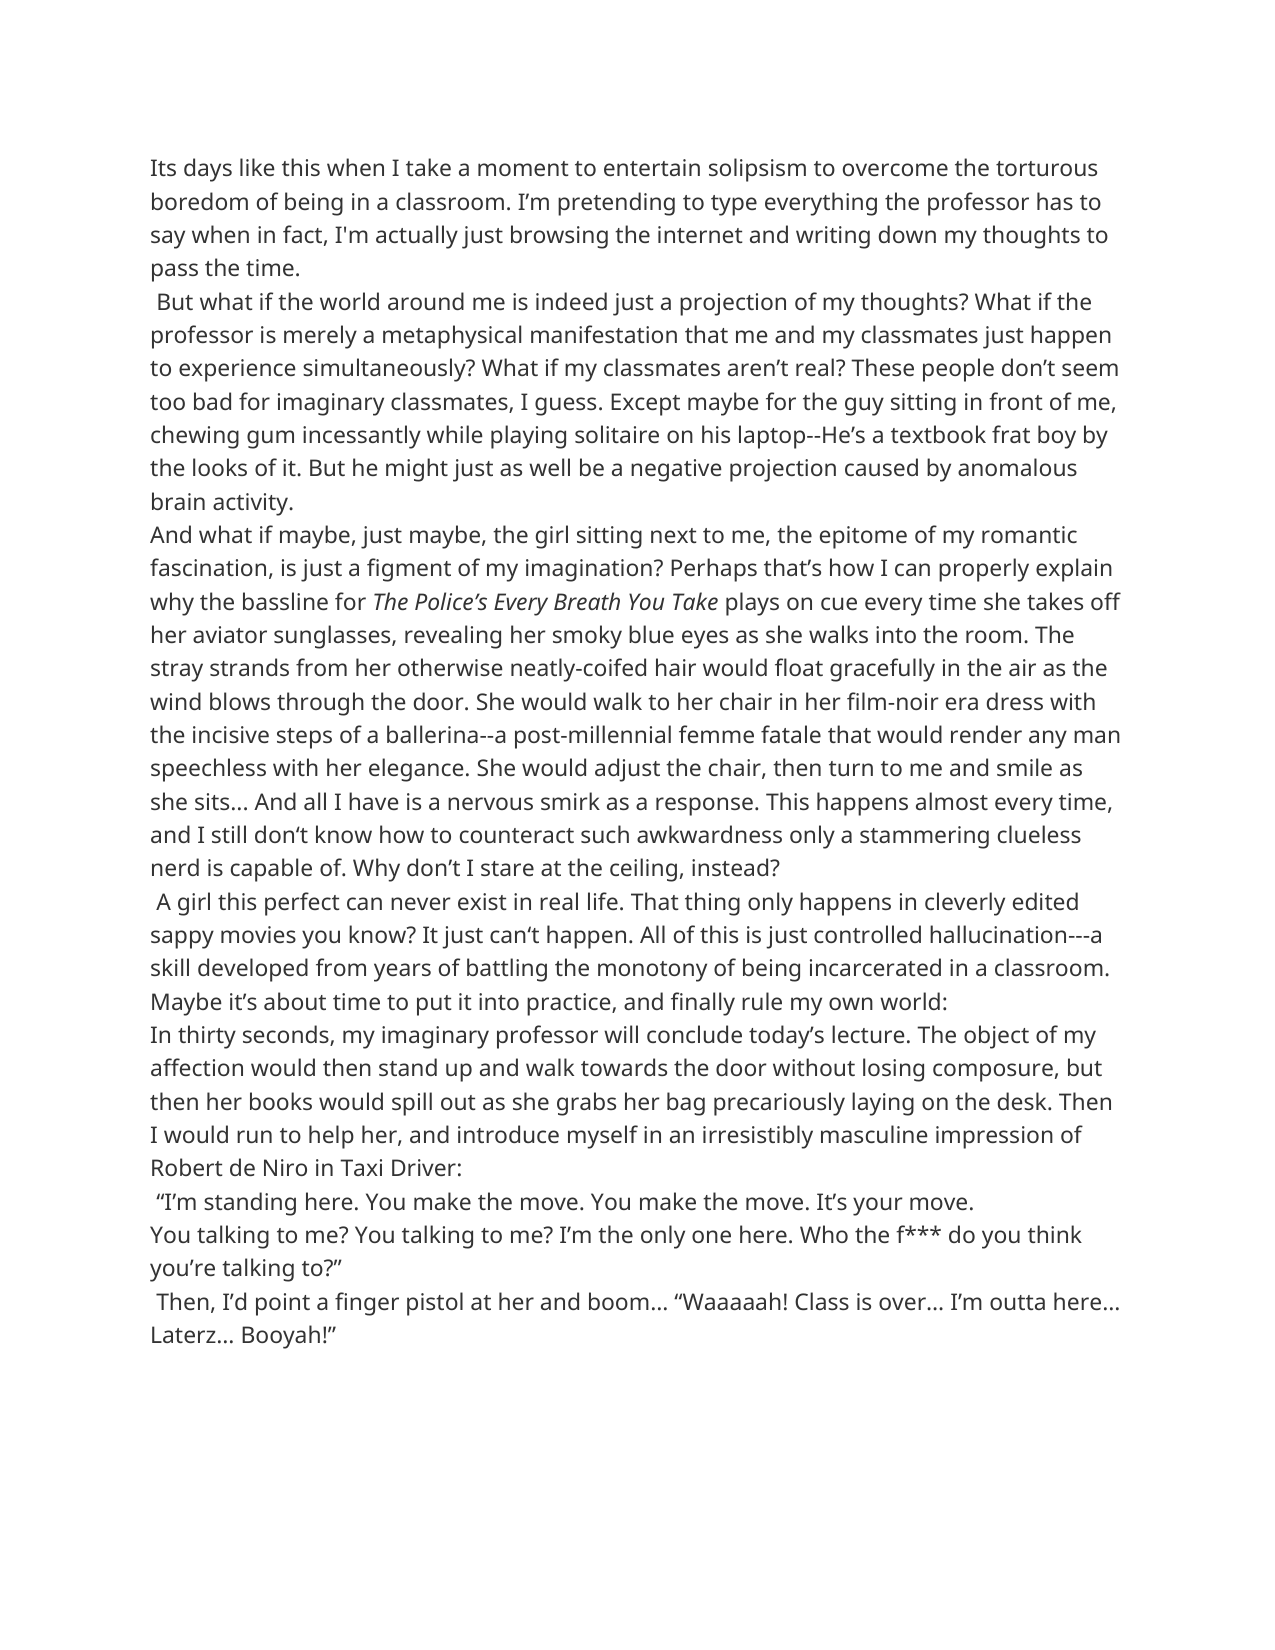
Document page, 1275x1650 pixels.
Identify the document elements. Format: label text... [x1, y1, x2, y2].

text But what if the world around me is indeed just a projection of my thoughts? What if the professor is merely a metaphysical manifestation that me and my classmates just happen to experience simultaneously? What if my classmates aren’t real? These people don’t seem too bad for imaginary classmates, I guess. Except maybe for the guy sitting in front of me, chewing gum incessantly while playing solitaire on his laptop--He’s a textbook frat boy by the looks of it. But he might just as well be a negative projection caused by anomalous brain activity. [150, 283, 1125, 517]
text A girl this perfect can never exist in real life. That thing only happens in cleverly edited sappy movies you know? It just can‘t happen. All of this is just controlled hallucination---a skill developed from years of battling the monotony of being incarcerated in a classroom. Maybe it’s about time to put it into practice, and finally rule my own world: [150, 883, 1125, 1017]
text “I’m standing here. You make the move. You make the move. It’s your move. [150, 1183, 1125, 1217]
text In thirty seconds, my imaginary professor will conclude today’s lecture. The object of my affection would then stand up and walk towards the door without losing composure, but then her books would spill out as she grabs her bag precariously laying on the desk. Then I would run to help her, and introduce myself in an irresistibly masculine impression of Robert de Niro in Taxi Driver: [150, 1017, 1125, 1183]
text You talking to me? You talking to me? I’m the only one here. Who the f*** do you think you’re talking to?” [150, 1217, 1125, 1283]
text And what if maybe, just maybe, the girl sitting next to me, the epitome of my romantic fascination, is just a figment of my imagination? Perhaps that’s how I can properly explain why the bassline for The Police’s Every Breath You Take plays on cue every time she takes off her aviator sunglasses, revealing her smoky blue eyes as she walks into the room. The stray strands from her otherwise neatly-coifed hair would float gracefully in the air as the wind blows through the door. She would walk to her chair in her film-noir era dress with the incisive steps of a ballerina--a post-millennial femme fatale that would render any man speechless with her elegance. She would adjust the chair, then turn to me and smile as she sits... And all I have is a nervous smirk as a response. This happens almost every time, and I still don‘t know how to counteract such awkwardness only a stammering clueless nerd is capable of. Why don’t I stare at the ceiling, instead? [150, 517, 1125, 883]
text Then, I’d point a finger pistol at her and boom… “Waaaaah! Class is over… I’m outta here… Laterz… Booyah!” [150, 1283, 1125, 1350]
text Its days like this when I take a moment to entertain solipsism to overcome the torturous boredom of being in a classroom. I’m pretending to type everything the professor has to say when in fact, I'm actually just browsing the internet and writing down my thoughts to pass the time. [150, 150, 1125, 283]
